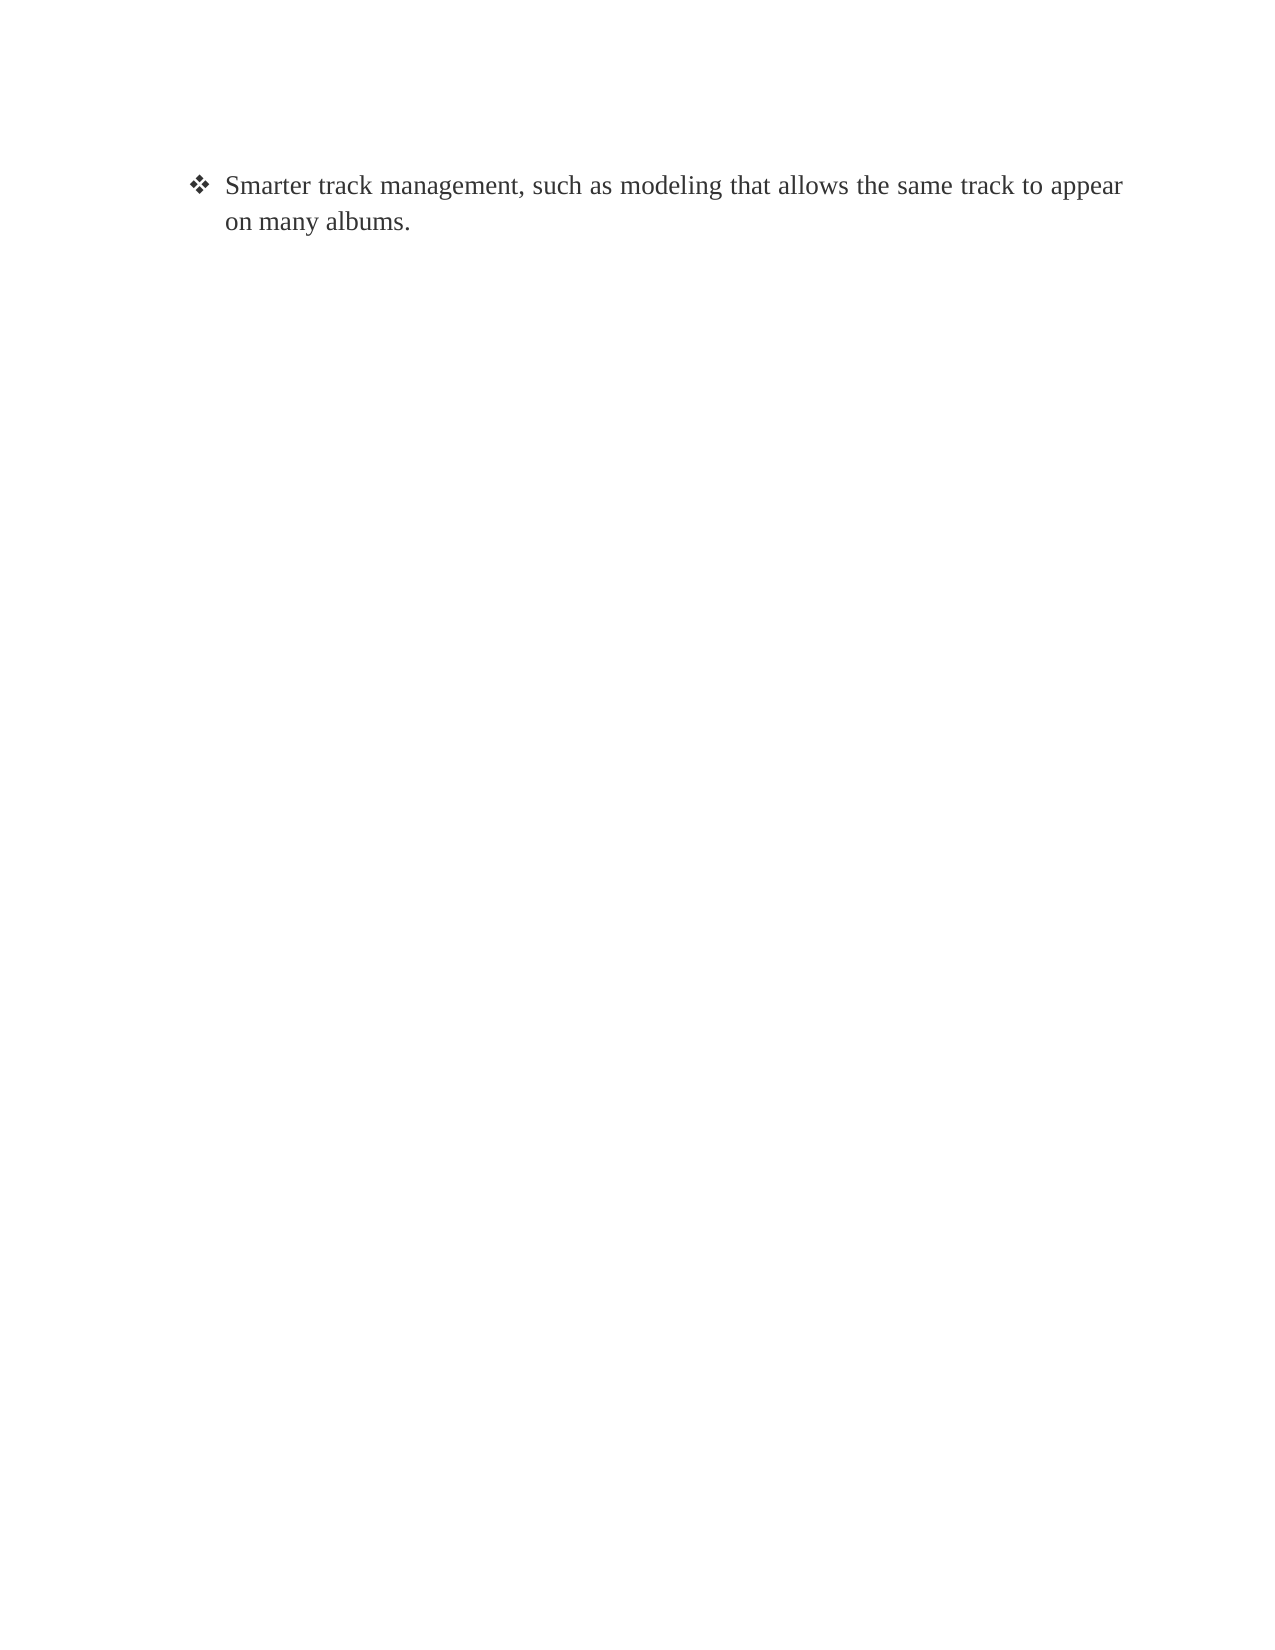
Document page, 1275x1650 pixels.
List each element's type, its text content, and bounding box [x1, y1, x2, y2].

list Smarter track management, such as modeling that allows the same track to appear on many albums. [187, 169, 1125, 236]
